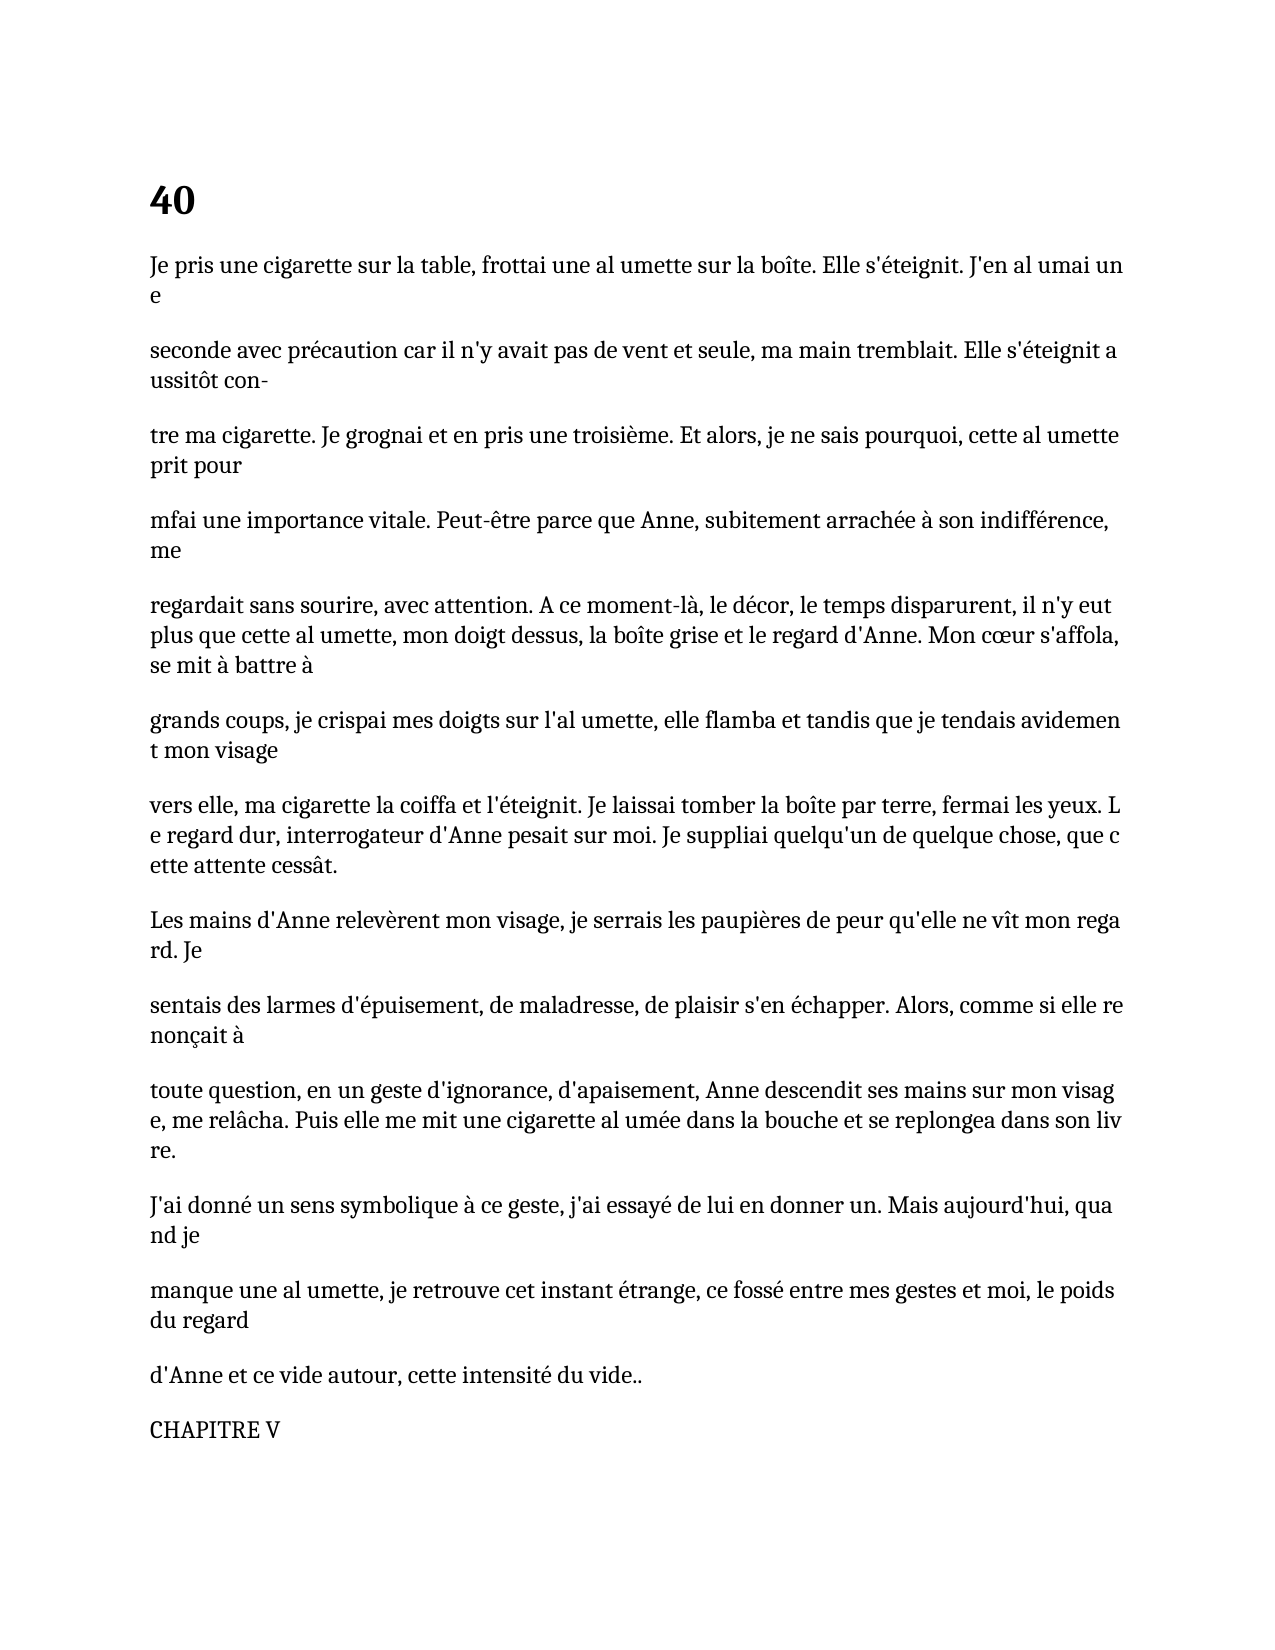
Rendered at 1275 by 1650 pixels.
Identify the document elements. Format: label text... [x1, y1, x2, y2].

text toute question, en un geste d'ignorance, d'apaisement, Anne descendit ses mains sur mon visage, me relâcha. Puis elle me mit une cigarette al umée dans la bouche et se replongea dans son livre. [150, 1074, 1125, 1164]
text Je pris une cigarette sur la table, frottai une al umette sur la boîte. Elle s'éteignit. J'en al umai une [150, 249, 1125, 309]
text regardait sans sourire, avec attention. A ce moment-là, le décor, le temps disparurent, il n'y eut plus que cette al umette, mon doigt dessus, la boîte grise et le regard d'Anne. Mon cœur s'affola, se mit à battre à [150, 589, 1125, 679]
text Les mains d'Anne relevèrent mon visage, je serrais les paupières de peur qu'elle ne vît mon regard. Je [150, 904, 1125, 964]
text grands coups, je crispai mes doigts sur l'al umette, elle flamba et tandis que je tendais avidement mon visage [150, 704, 1125, 764]
text vers elle, ma cigarette la coiffa et l'éteignit. Je laissai tomber la boîte par terre, fermai les yeux. Le regard dur, interrogateur d'Anne pesait sur moi. Je suppliai quelqu'un de quelque chose, que cette attente cessât. [150, 789, 1125, 879]
text sentais des larmes d'épuisement, de maladresse, de plaisir s'en échapper. Alors, comme si elle renonçait à [150, 989, 1125, 1049]
text d'Anne et ce vide autour, cette intensité du vide.. [150, 1359, 1125, 1389]
subtitle 40 [150, 174, 1125, 224]
text CHAPITRE V [150, 1414, 1125, 1444]
text J'ai donné un sens symbolique à ce geste, j'ai essayé de lui en donner un. Mais aujourd'hui, quand je [150, 1189, 1125, 1249]
text seconde avec précaution car il n'y avait pas de vent et seule, ma main tremblait. Elle s'éteignit aussitôt con- [150, 334, 1125, 394]
text manque une al umette, je retrouve cet instant étrange, ce fossé entre mes gestes et moi, le poids du regard [150, 1274, 1125, 1334]
text tre ma cigarette. Je grognai et en pris une troisième. Et alors, je ne sais pourquoi, cette al umette prit pour [150, 419, 1125, 479]
text mfai une importance vitale. Peut-être parce que Anne, subitement arrachée à son indifférence, me [150, 504, 1125, 564]
